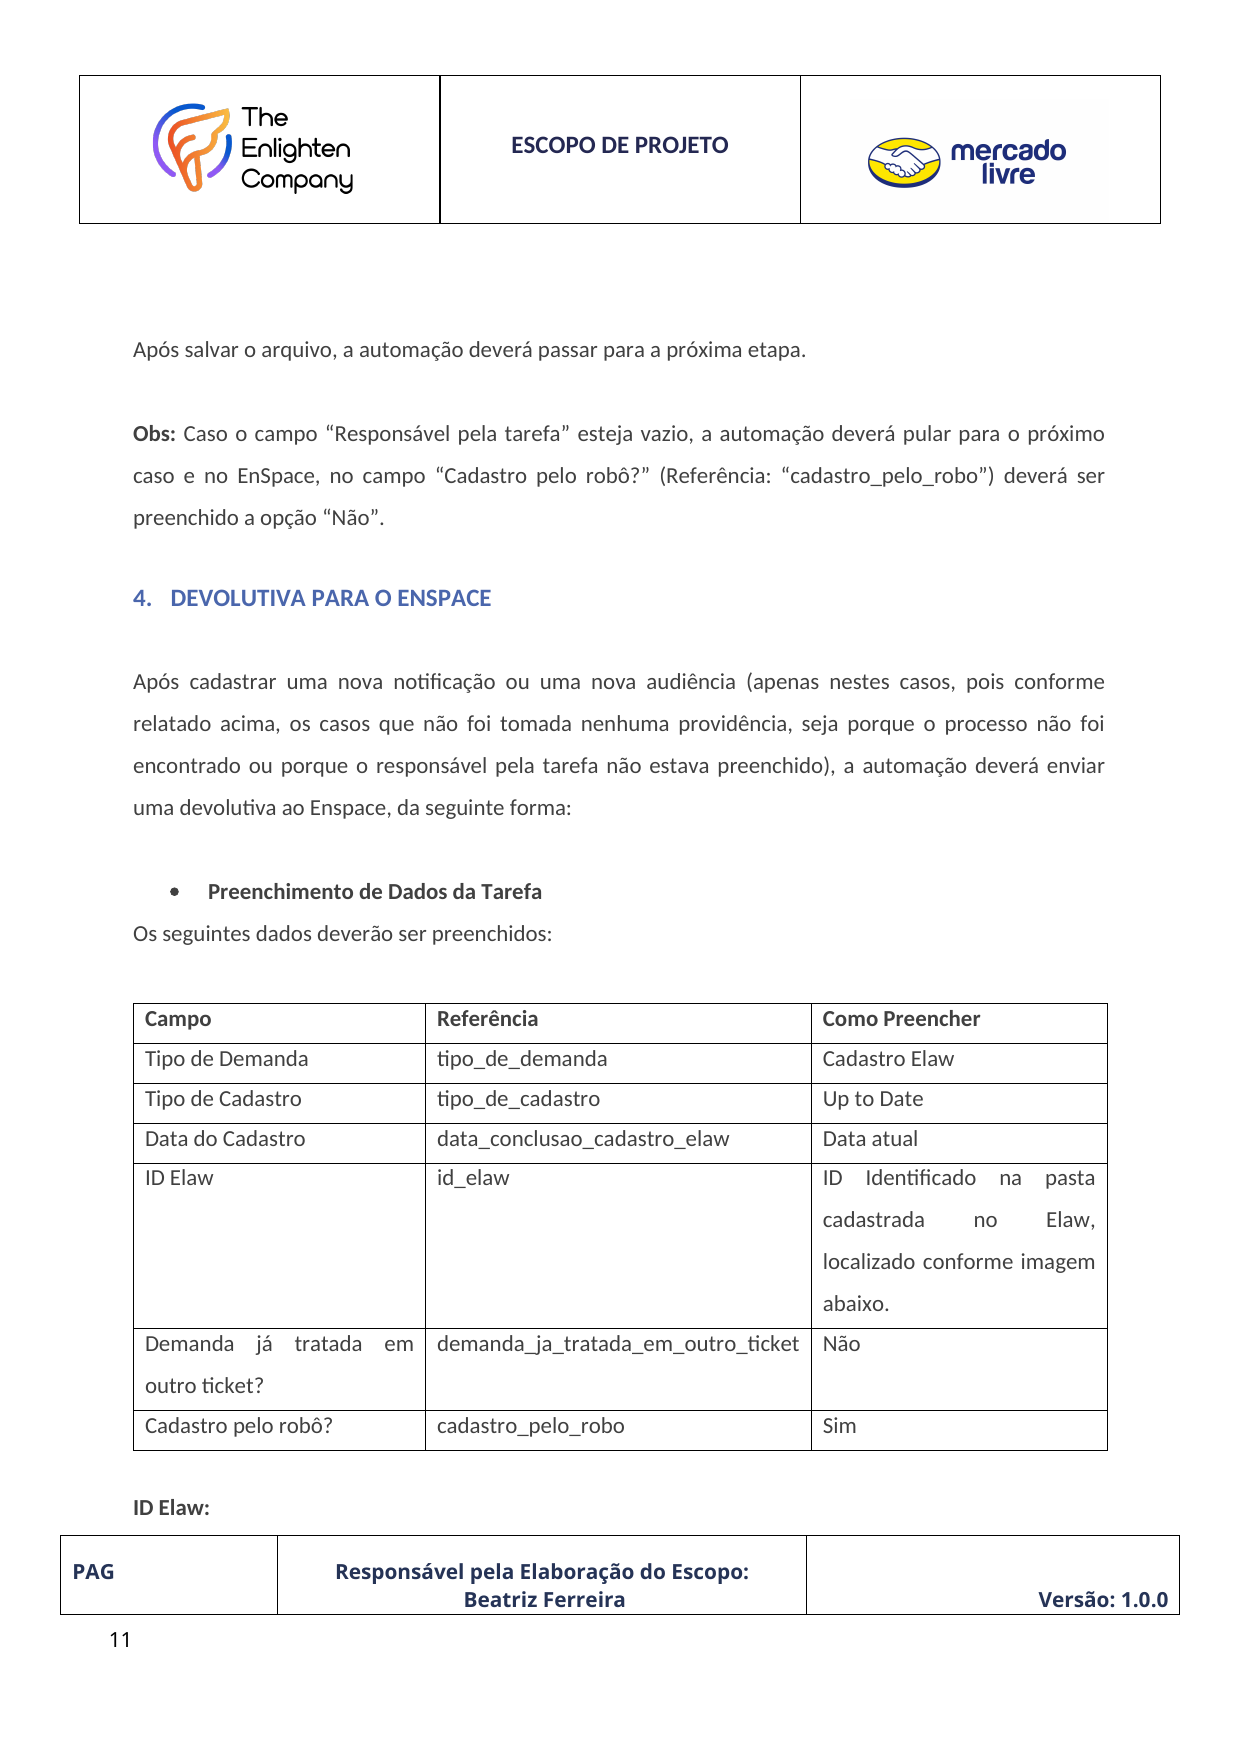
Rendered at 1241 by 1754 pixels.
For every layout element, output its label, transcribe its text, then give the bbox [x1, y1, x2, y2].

table_cell Data do Cadastro [134, 1124, 425, 1162]
text Após salvar o arquivo, a automação deverá passar para a próxima etapa. [133, 335, 1107, 363]
table_cell ID Elaw [134, 1164, 425, 1328]
table_header Referência [426, 1004, 811, 1043]
picture [148, 92, 360, 204]
table_cell Sim [812, 1411, 1107, 1450]
table_cell Up to Date [812, 1084, 1107, 1123]
table_cell Data atual [812, 1124, 1107, 1162]
table_header Como Preencher [812, 1004, 1107, 1043]
table_cell Cadastro Elaw [812, 1044, 1107, 1083]
subtitle DEVOLUTIVA PARA O ENSPACE [133, 582, 1107, 613]
text Após cadastrar uma nova notificação ou uma nova audiência (apenas nestes casos, pois conforme relatado acima, os casos que não foi tomada nenhuma providência, seja porque o processo não foi encontrado ou porque o responsável pela tarefa não estava preenchido), a automação deverá enviar uma devolutiva ao Enspace, da seguinte forma: [133, 667, 1107, 821]
table_cell Cadastro pelo robô? [134, 1411, 425, 1450]
text Obs: Caso o campo “Responsável pela tarefa” esteja vazio, a automação deverá pular para o próximo caso e no EnSpace, no campo “Cadastro pelo robô?” (Referência: “cadastro_pelo_robo”) deverá ser preenchido a opção “Não”. [133, 419, 1107, 531]
text ID Elaw: [133, 1493, 1107, 1521]
table_header Campo [134, 1004, 425, 1043]
table_cell Não [812, 1329, 1107, 1410]
table_cell cadastro_pelo_robo [426, 1411, 811, 1450]
table_cell Demanda já tratada em outro ticket? [134, 1329, 425, 1410]
table_cell data_conclusao_cadastro_elaw [426, 1124, 811, 1162]
table_cell Tipo de Demanda [134, 1044, 425, 1083]
list Preenchimento de Dados da Tarefa [170, 877, 1107, 905]
table_cell tipo_de_cadastro [426, 1084, 811, 1123]
text Os seguintes dados deverão ser preenchidos: [133, 919, 1107, 947]
table_cell ID Identificado na pasta cadastrada no Elaw, localizado conforme imagem abaixo. [812, 1164, 1107, 1328]
table_cell tipo_de_demanda [426, 1044, 811, 1083]
table_cell id_elaw [426, 1164, 811, 1328]
table_cell Tipo de Cadastro [134, 1084, 425, 1123]
picture [850, 99, 1110, 223]
table_cell demanda_ja_tratada_em_outro_ticket [426, 1329, 811, 1410]
